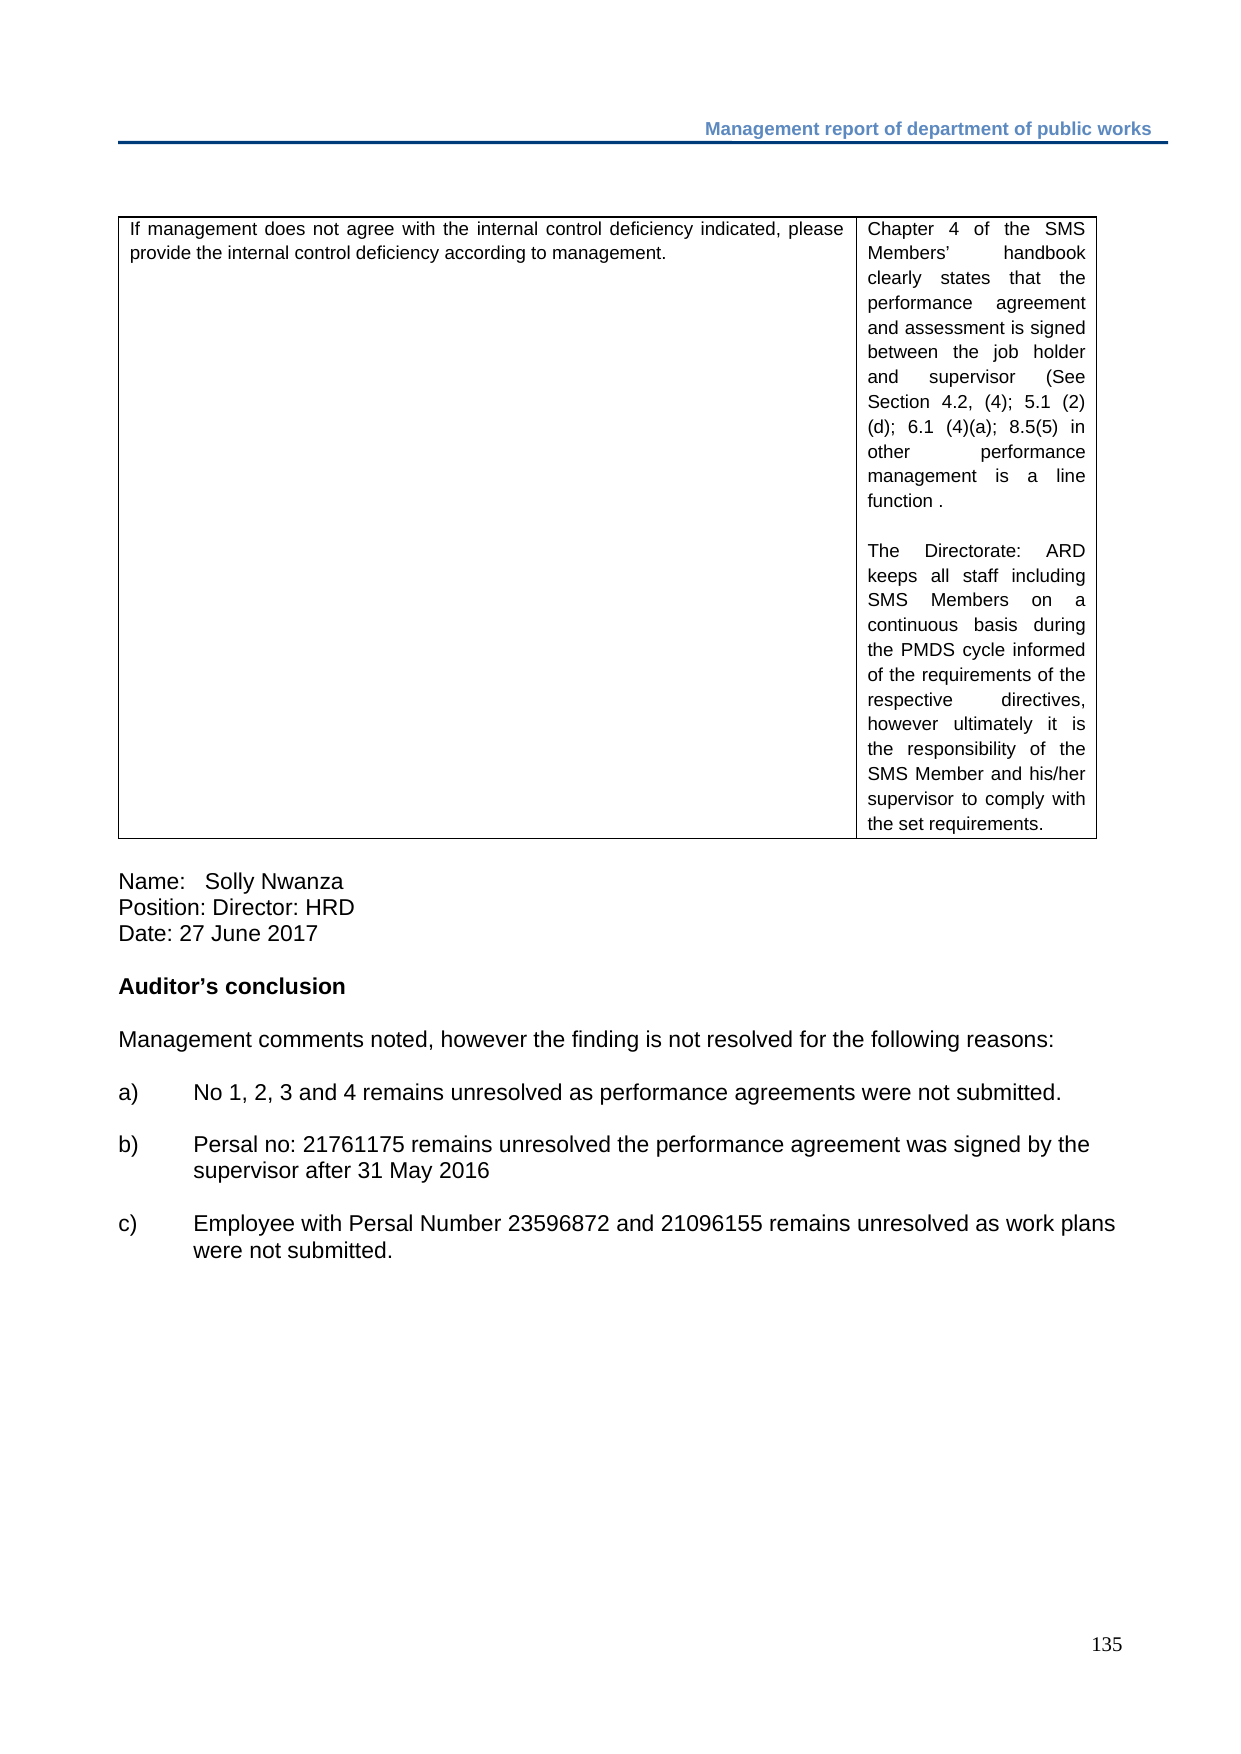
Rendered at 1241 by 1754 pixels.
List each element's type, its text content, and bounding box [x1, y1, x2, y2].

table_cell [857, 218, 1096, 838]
text c) Employee with Persal Number 23596872 and 21096155 remains unresolved as work plans were not submitted. [118, 1210, 1122, 1263]
text b) Persal no: 21761175 remains unresolved the performance agreement was signed by the supervisor after 31 May 2016 [118, 1131, 1122, 1184]
text Management comments noted, however the finding is not resolved for the following reasons: [118, 1026, 1122, 1052]
text Auditor’s conclusion [118, 973, 1122, 999]
text Position: Director: HRD [118, 894, 1122, 920]
text a) No 1, 2, 3 and 4 remains unresolved as performance agreements were not submitted. [118, 1078, 1122, 1105]
text Date: 27 June 2017 [118, 920, 1122, 947]
text Name: Solly Nwanza [118, 868, 1122, 894]
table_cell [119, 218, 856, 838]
